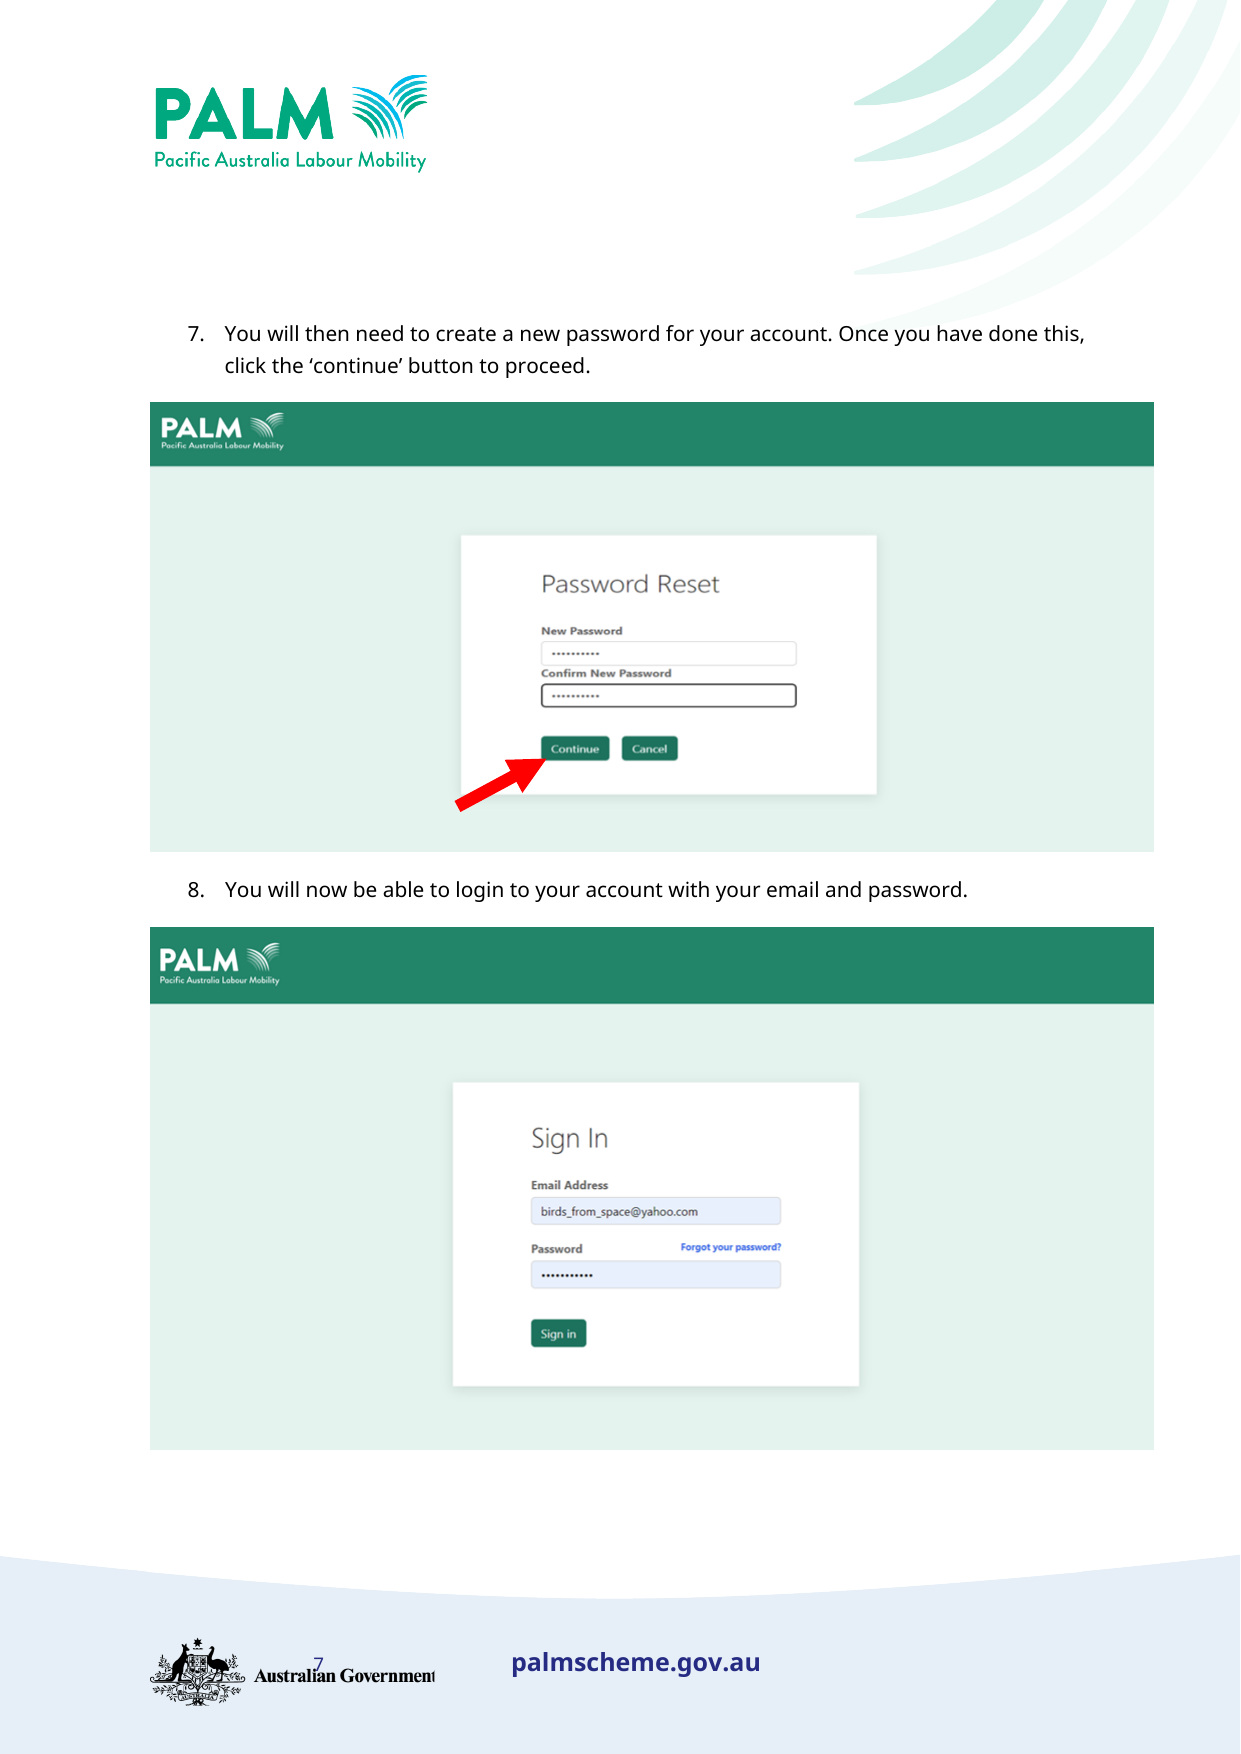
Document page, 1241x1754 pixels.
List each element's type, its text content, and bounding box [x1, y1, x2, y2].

picture [0, 0, 1241, 1754]
list You will then need to create a new password for your account. Once you have done this, click the ‘continue’ button to proceed. [187, 319, 1090, 379]
list You will now be able to login to your account with your email and password. [187, 875, 1090, 903]
